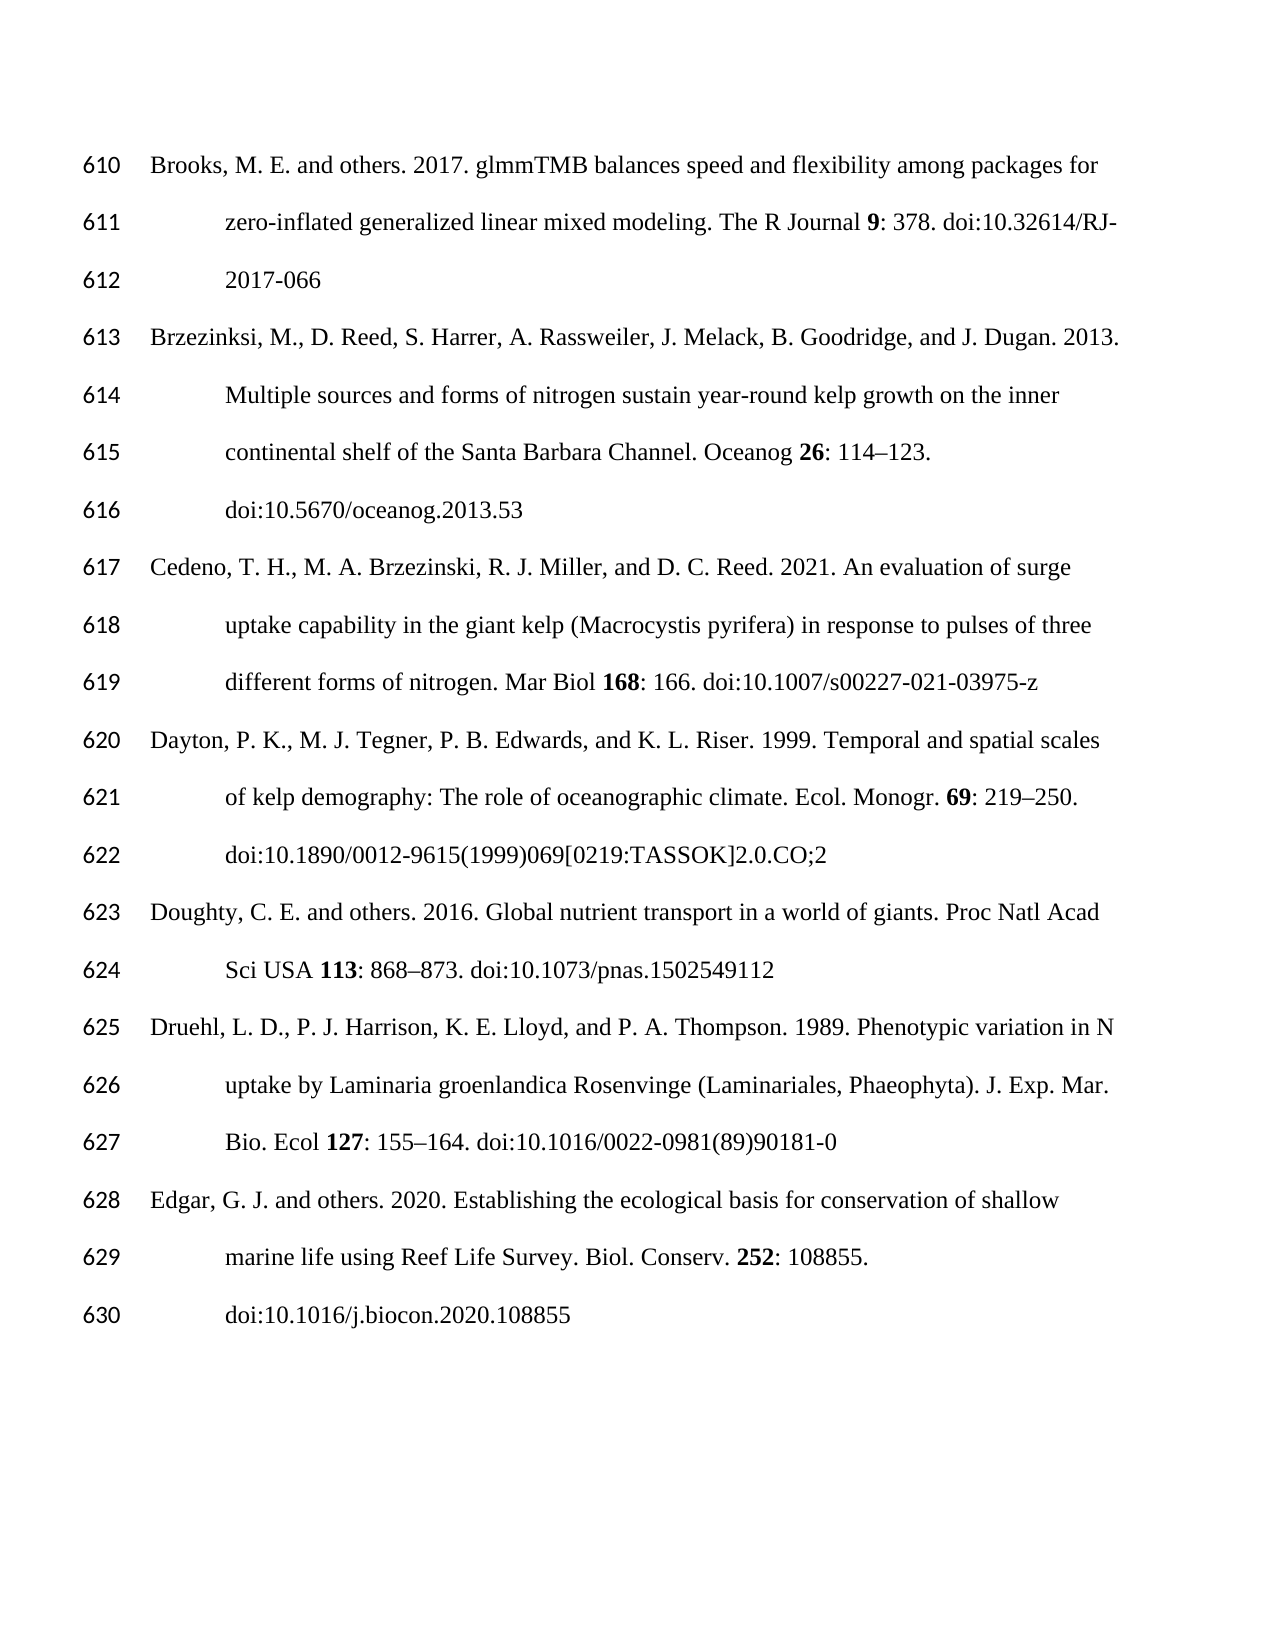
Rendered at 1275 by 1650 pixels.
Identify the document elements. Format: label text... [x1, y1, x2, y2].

text Doughty, C. E. and others. 2016. Global nutrient transport in a world of giants. Proc Natl Acad Sci USA 113: 868–873. doi:10.1073/pnas.1502549112 [150, 897, 1125, 984]
text Druehl, L. D., P. J. Harrison, K. E. Lloyd, and P. A. Thompson. 1989. Phenotypic variation in N uptake by Laminaria groenlandica Rosenvinge (Laminariales, Phaeophyta). J. Exp. Mar. Bio. Ecol 127: 155–164. doi:10.1016/0022-0981(89)90181-0 [150, 1012, 1125, 1156]
text Brzezinksi, M., D. Reed, S. Harrer, A. Rassweiler, J. Melack, B. Goodridge, and J. Dugan. 2013. Multiple sources and forms of nitrogen sustain year-round kelp growth on the inner continental shelf of the Santa Barbara Channel. Oceanog 26: 114–123. doi:10.5670/oceanog.2013.53 [150, 322, 1125, 524]
text Edgar, G. J. and others. 2020. Establishing the ecological basis for conservation of shallow marine life using Reef Life Survey. Biol. Conserv. 252: 108855. doi:10.1016/j.biocon.2020.108855 [150, 1185, 1125, 1329]
text Cedeno, T. H., M. A. Brzezinski, R. J. Miller, and D. C. Reed. 2021. An evaluation of surge uptake capability in the giant kelp (Macrocystis pyrifera) in response to pulses of three different forms of nitrogen. Mar Biol 168: 166. doi:10.1007/s00227-021-03975-z [150, 552, 1125, 696]
text Brooks, M. E. and others. 2017. glmmTMB balances speed and flexibility among packages for zero-inflated generalized linear mixed modeling. The R Journal 9: 378. doi:10.32614/RJ-2017-066 [150, 150, 1125, 294]
text Dayton, P. K., M. J. Tegner, P. B. Edwards, and K. L. Riser. 1999. Temporal and spatial scales of kelp demography: The role of oceanographic climate. Ecol. Monogr. 69: 219–250. doi:10.1890/0012-9615(1999)069[0219:TASSOK]2.0.CO;2 [150, 725, 1125, 869]
